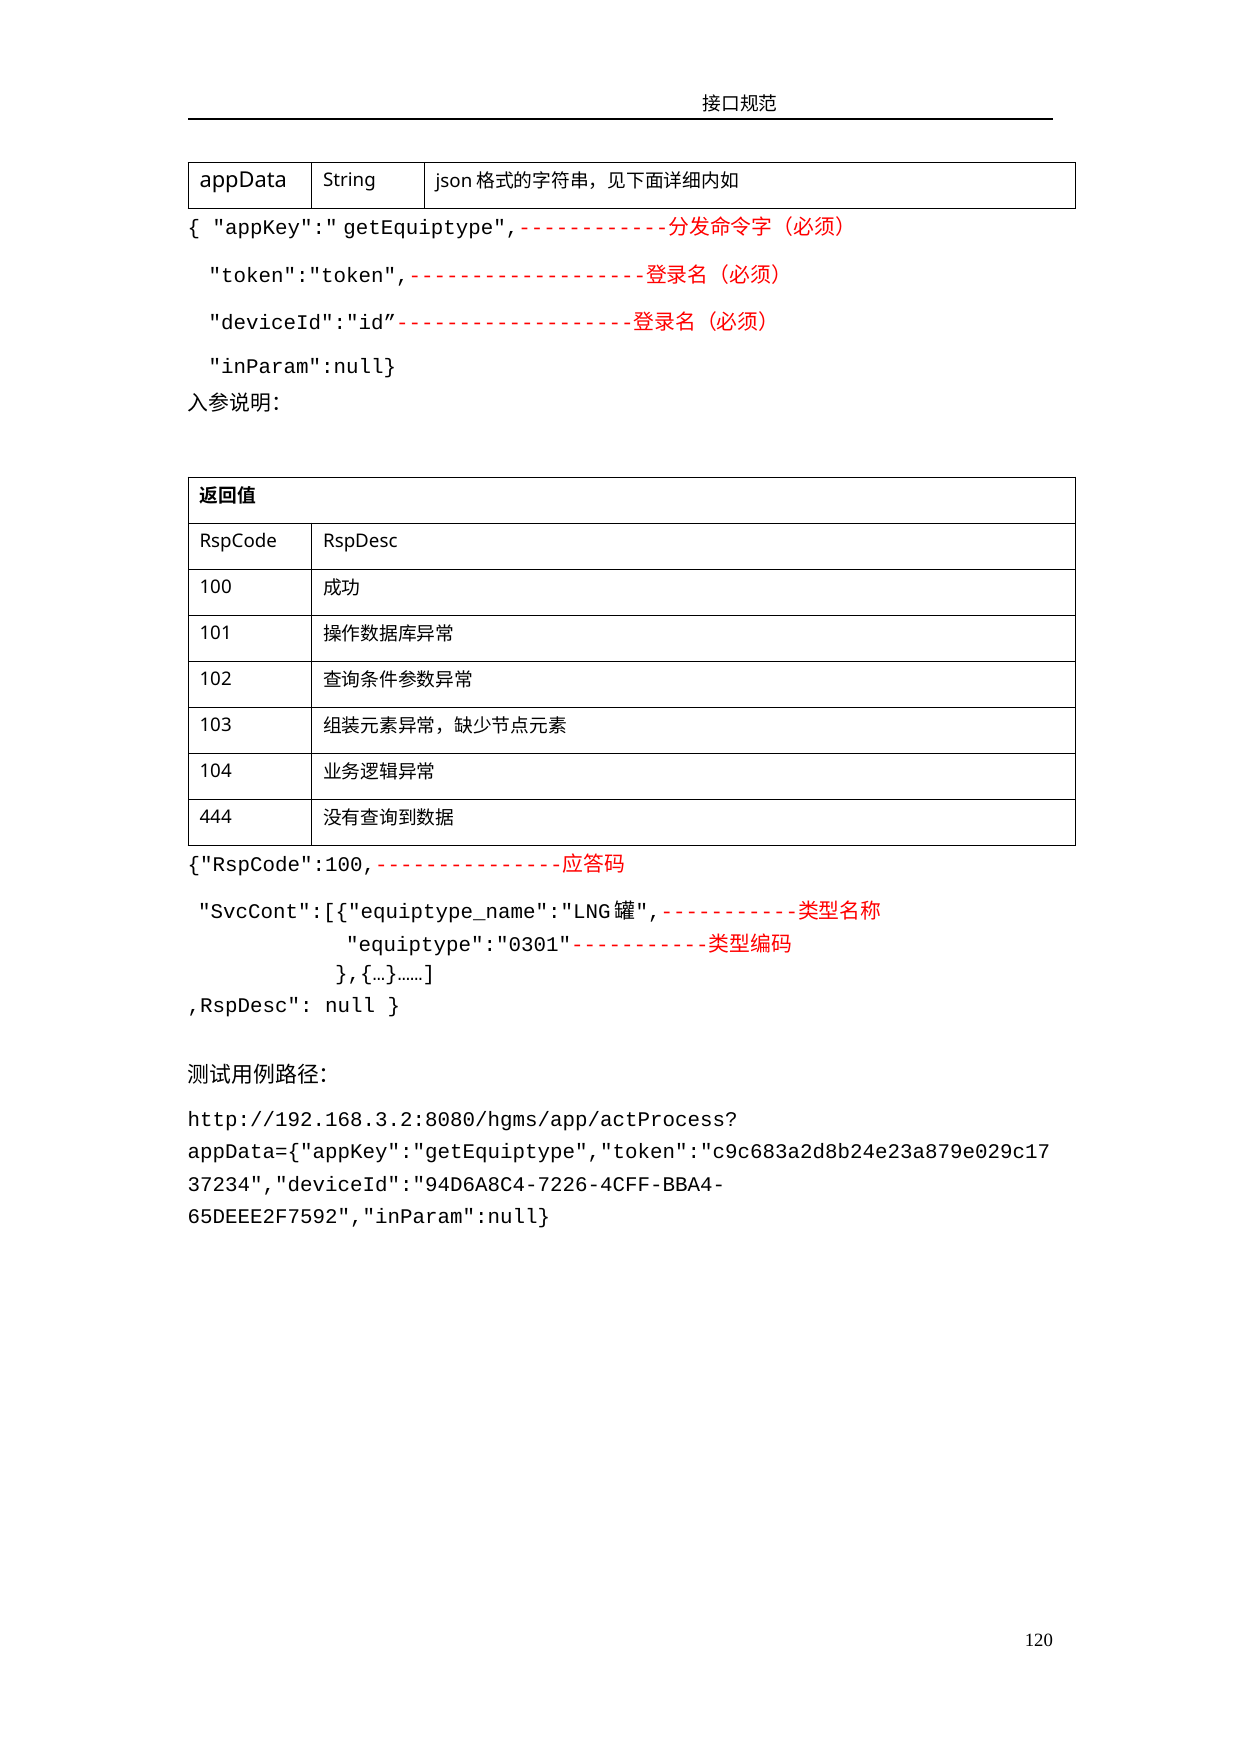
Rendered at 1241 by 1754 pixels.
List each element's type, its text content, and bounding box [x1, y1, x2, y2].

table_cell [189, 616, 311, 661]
text {"RspCode":100,---------------应答码 [187, 846, 1053, 878]
text "equiptype":"0301"-----------类型编码 [187, 926, 1053, 959]
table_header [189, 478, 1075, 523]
text 入参说明： [187, 385, 1053, 417]
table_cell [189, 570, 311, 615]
text "SvcCont":[{"equiptype_name":"LNG罐",-----------类型名称 [187, 894, 1053, 926]
text "token":"token",-------------------登录名（必须） [187, 257, 1053, 289]
text 测试用例路径： [187, 1056, 1053, 1089]
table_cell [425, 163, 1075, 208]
text ,RspDesc": null } [187, 991, 1053, 1024]
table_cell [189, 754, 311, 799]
text { "appKey":" getEquiptype",------------分发命令字（必须） [187, 209, 1053, 242]
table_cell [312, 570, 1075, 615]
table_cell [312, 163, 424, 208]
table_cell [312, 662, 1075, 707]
text "inParam":null} [187, 352, 1053, 385]
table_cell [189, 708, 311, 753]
text "deviceId":"id”-------------------登录名（必须） [187, 304, 1053, 337]
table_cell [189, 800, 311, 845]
text },{…}……] [187, 959, 1053, 991]
text http://192.168.3.2:8080/hgms/app/actProcess?appData={"appKey":"getEquiptype","token":"c9c683a2d8b24e23a879e029c1737234","deviceId":"94D6A8C4-7226-4CFF-BBA4-65DEEE2F7592","inParam":null} [187, 1104, 1053, 1234]
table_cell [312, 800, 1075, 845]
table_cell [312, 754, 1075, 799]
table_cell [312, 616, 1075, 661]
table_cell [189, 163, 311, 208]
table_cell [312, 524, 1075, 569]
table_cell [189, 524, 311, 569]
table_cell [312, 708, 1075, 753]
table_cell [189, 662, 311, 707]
